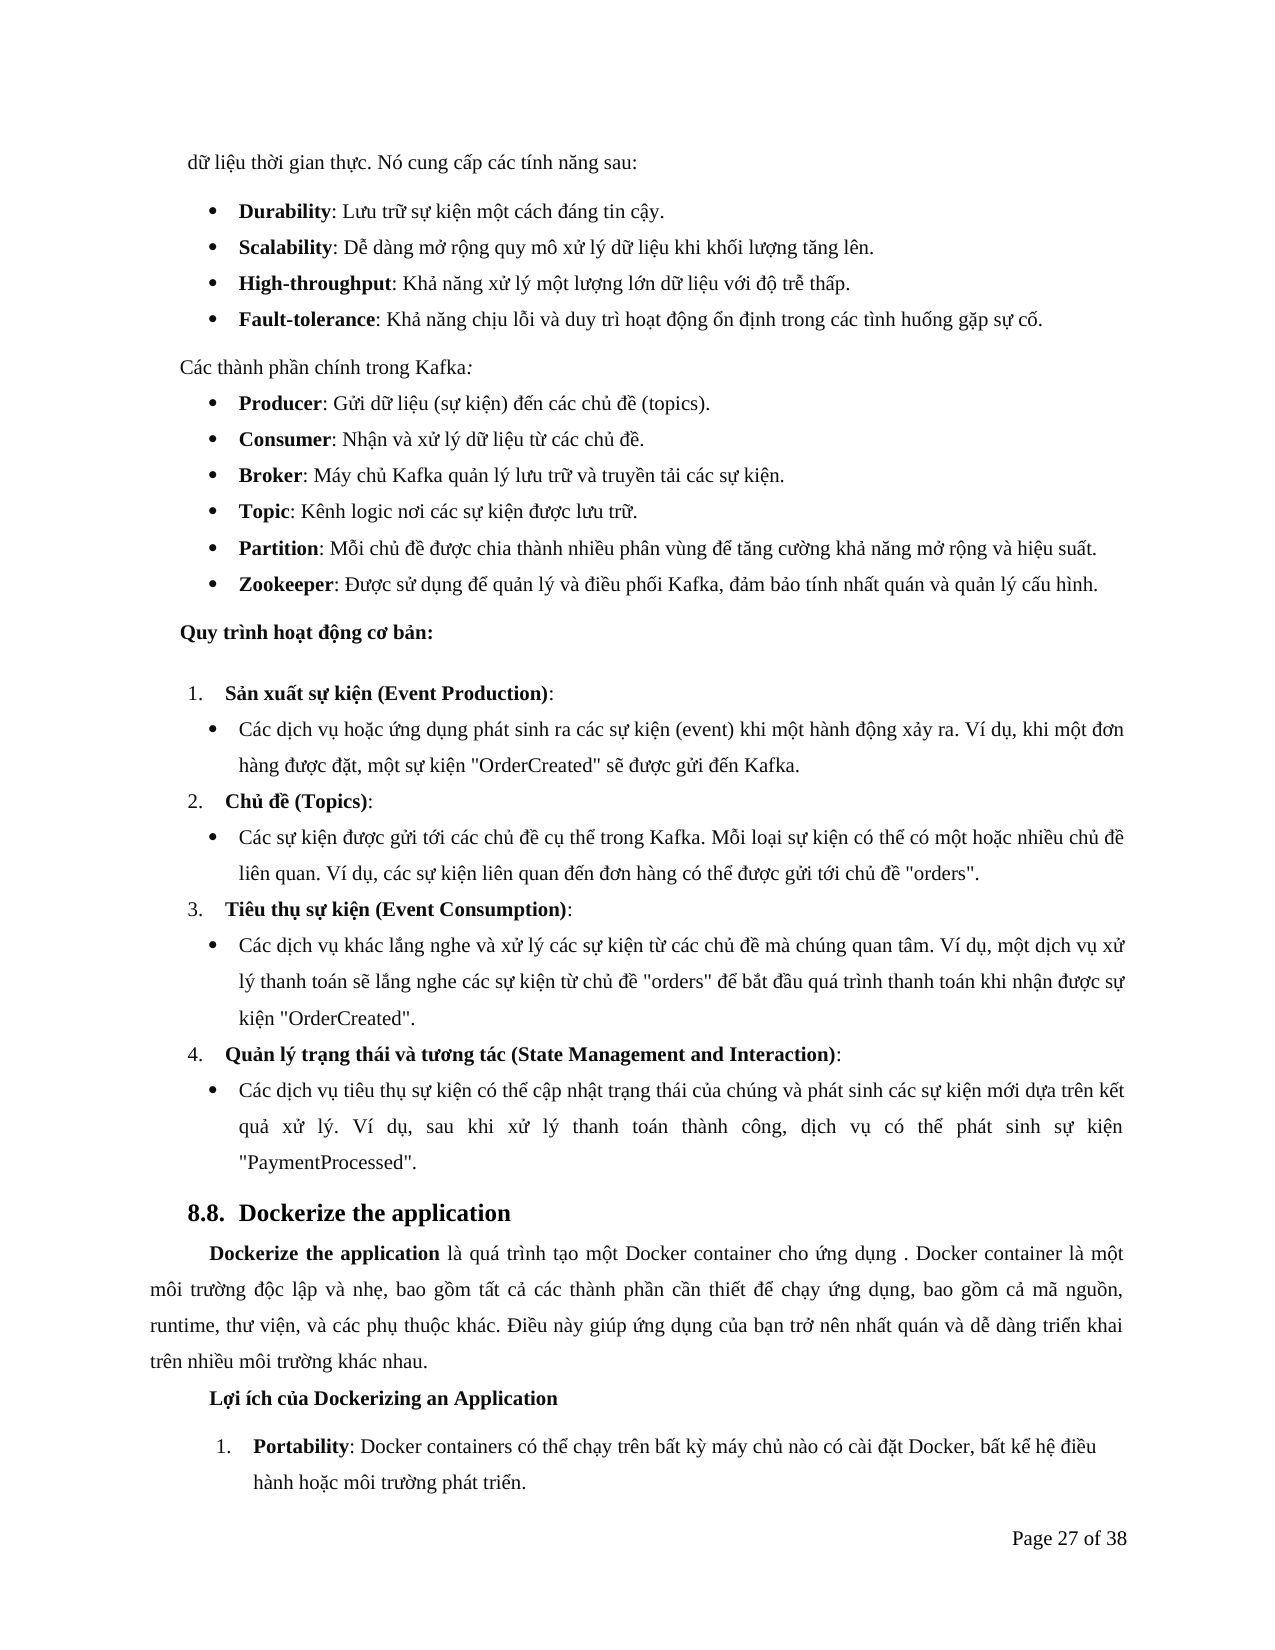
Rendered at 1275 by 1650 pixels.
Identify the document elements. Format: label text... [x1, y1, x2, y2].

list Các dịch vụ hoặc ứng dụng phát sinh ra các sự kiện (event) khi một hành động xảy ra. Ví dụ, khi một đơn hàng được đặt, một sự kiện "OrderCreated" sẽ được gửi đến Kafka. [209, 717, 1125, 777]
list Zookeeper: Được sử dụng để quản lý và điều phối Kafka, đảm bảo tính nhất quán và quản lý cấu hình. [209, 571, 1125, 596]
list Portability: Docker containers có thể chạy trên bất kỳ máy chủ nào có cài đặt Docker, bất kể hệ điều hành hoặc môi trường phát triển. [216, 1434, 1125, 1494]
list Các dịch vụ tiêu thụ sự kiện có thể cập nhật trạng thái của chúng và phát sinh các sự kiện mới dựa trên kết quả xử lý. Ví dụ, sau khi xử lý thanh toán thành công, dịch vụ có thể phát sinh sự kiện "PaymentProcessed". [209, 1077, 1125, 1174]
text Lợi ích của Dockerizing an Application [150, 1385, 1125, 1409]
list Tiêu thụ sự kiện (Event Consumption): [187, 897, 1125, 921]
list Các sự kiện được gửi tới các chủ đề cụ thể trong Kafka. Mỗi loại sự kiện có thể có một hoặc nhiều chủ đề liên quan. Ví dụ, các sự kiện liên quan đến đơn hàng có thể được gửi tới chủ đề "orders". [209, 825, 1125, 885]
list Fault-tolerance: Khả năng chịu lỗi và duy trì hoạt động ổn định trong các tình huống gặp sự cố. [209, 307, 1125, 331]
list Sản xuất sự kiện (Event Production): [187, 681, 1125, 705]
list Các dịch vụ khác lắng nghe và xử lý các sự kiện từ các chủ đề mà chúng quan tâm. Ví dụ, một dịch vụ xử lý thanh toán sẽ lắng nghe các sự kiện từ chủ đề "orders" để bắt đầu quá trình thanh toán khi nhận được sự kiện "OrderCreated". [209, 933, 1125, 1029]
list Consumer: Nhận và xử lý dữ liệu từ các chủ đề. [209, 427, 1125, 451]
list High-throughput: Khả năng xử lý một lượng lớn dữ liệu với độ trễ thấp. [209, 271, 1125, 295]
list Dockerize the application [187, 1198, 1125, 1227]
list Partition: Mỗi chủ đề được chia thành nhiều phân vùng để tăng cường khả năng mở rộng và hiệu suất. [209, 535, 1125, 559]
text Quy trình hoạt động cơ bản: [179, 620, 1125, 644]
text Dockerize the application là quá trình tạo một Docker container cho ứng dụng . Docker container là một môi trường độc lập và nhẹ, bao gồm tất cả các thành phần cần thiết để chạy ứng dụng, bao gồm cả mã nguồn, runtime, thư viện, và các phụ thuộc khác. Điều này giúp ứng dụng của bạn trở nên nhất quán và dễ dàng triển khai trên nhiều môi trường khác nhau. [150, 1241, 1125, 1373]
list Producer: Gửi dữ liệu (sự kiện) đến các chủ đề (topics). [209, 391, 1125, 415]
list Durability: Lưu trữ sự kiện một cách đáng tin cậy. [209, 198, 1125, 223]
text Các thành phần chính trong Kafka: [179, 355, 1125, 379]
list Chủ đề (Topics): [187, 789, 1125, 813]
list Scalability: Dễ dàng mở rộng quy mô xử lý dữ liệu khi khối lượng tăng lên. [209, 234, 1125, 259]
list Quản lý trạng thái và tương tác (State Management and Interaction): [187, 1041, 1125, 1066]
list Broker: Máy chủ Kafka quản lý lưu trữ và truyền tải các sự kiện. [209, 463, 1125, 487]
list Topic: Kênh logic nơi các sự kiện được lưu trữ. [209, 499, 1125, 523]
